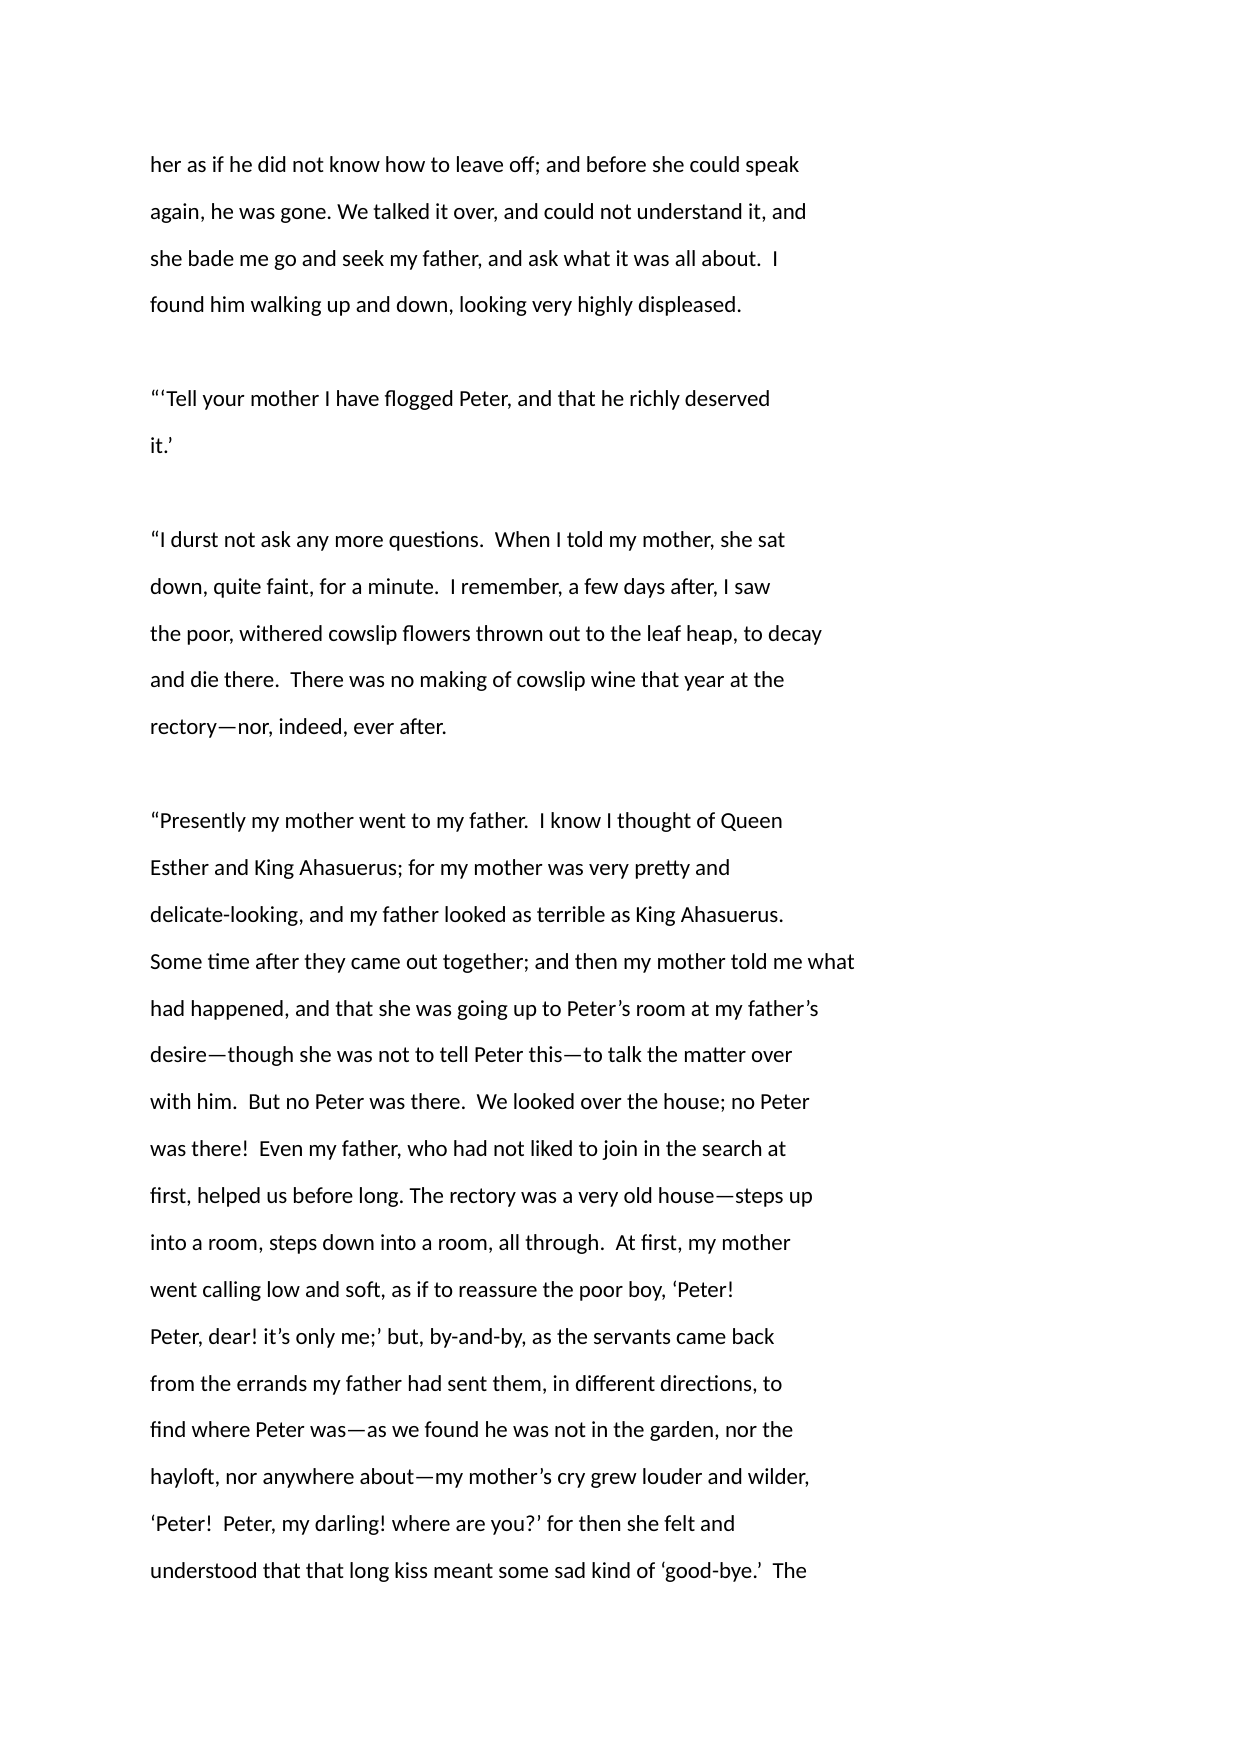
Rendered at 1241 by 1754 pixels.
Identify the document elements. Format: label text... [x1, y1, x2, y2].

text hayloft, nor anywhere about—my mother’s cry grew louder and wilder, [150, 1462, 1090, 1491]
text “‘Tell your mother I have flogged Peter, and that he richly deserved [150, 384, 1090, 412]
text the poor, withered cowslip flowers thrown out to the leaf heap, to decay [150, 619, 1090, 647]
text find where Peter was—as we found he was not in the garden, nor the [150, 1416, 1090, 1444]
text had happened, and that she was going up to Peter’s room at my father’s [150, 994, 1090, 1022]
text down, quite faint, for a minute. I remember, a few days after, I saw [150, 572, 1090, 600]
text her as if he did not know how to leave off; and before she could speak [150, 150, 1090, 178]
text it.’ [150, 431, 1090, 459]
text went calling low and soft, as if to reassure the poor boy, ‘Peter! [150, 1275, 1090, 1303]
text delicate-looking, and my father looked as terrible as King Ahasuerus. [150, 900, 1090, 928]
text first, helped us before long. The rectory was a very old house—steps up [150, 1181, 1090, 1209]
text she bade me go and seek my father, and ask what it was all about. I [150, 244, 1090, 272]
text ‘Peter! Peter, my darling! where are you?’ for then she felt and [150, 1509, 1090, 1537]
text Esther and King Ahasuerus; for my mother was very pretty and [150, 853, 1090, 881]
text Some time after they came out together; and then my mother told me what [150, 947, 1090, 975]
text again, he was gone. We talked it over, and could not understand it, and [150, 197, 1090, 225]
text was there! Even my father, who had not liked to join in the search at [150, 1134, 1090, 1162]
text rectory—nor, indeed, ever after. [150, 712, 1090, 741]
text found him walking up and down, looking very highly displeased. [150, 291, 1090, 319]
text into a room, steps down into a room, all through. At first, my mother [150, 1228, 1090, 1256]
text from the errands my father had sent them, in different directions, to [150, 1369, 1090, 1397]
text Peter, dear! it’s only me;’ but, by-and-by, as the servants came back [150, 1322, 1090, 1350]
text desire—though she was not to tell Peter this—to talk the matter over [150, 1041, 1090, 1069]
text with him. But no Peter was there. We looked over the house; no Peter [150, 1087, 1090, 1116]
text and die there. There was no making of cowslip wine that year at the [150, 666, 1090, 694]
text “Presently my mother went to my father. I know I thought of Queen [150, 806, 1090, 834]
text “I durst not ask any more questions. When I told my mother, she sat [150, 525, 1090, 553]
text understood that that long kiss meant some sad kind of ‘good-bye.’ The [150, 1556, 1090, 1584]
